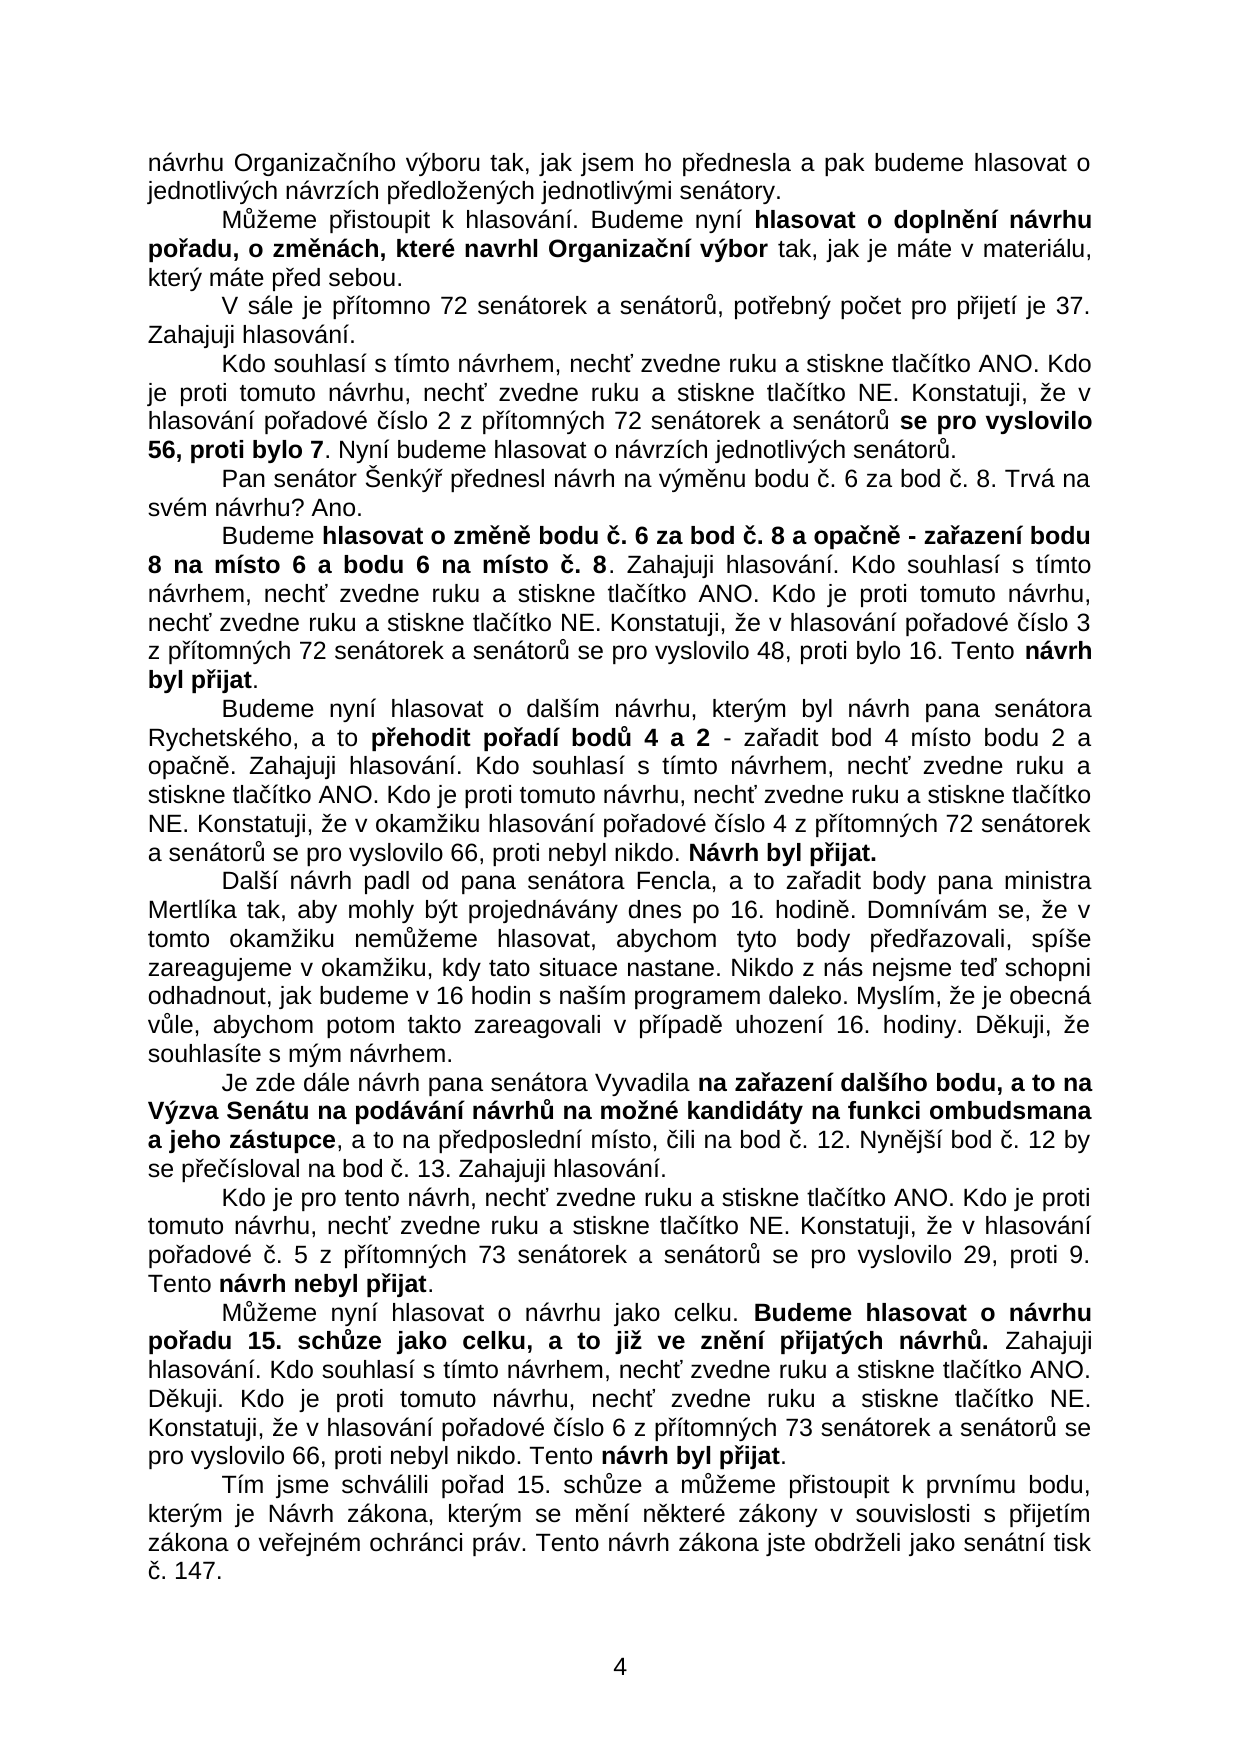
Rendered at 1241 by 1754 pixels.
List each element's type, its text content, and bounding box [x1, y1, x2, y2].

text Další návrh padl od pana senátora Fencla, a to zařadit body pana ministra Mertlíka tak, aby mohly být projednávány dnes po 16. hodině. Domnívám se, že v tomto okamžiku nemůžeme hlasovat, abychom tyto body předřazovali, spíše zareagujeme v okamžiku, kdy tato situace nastane. Nikdo z nás nejsme teď schopni odhadnout, jak budeme v 16 hodin s naším programem daleko. Myslím, že je obecná vůle, abychom potom takto zareagovali v případě uhození 16. hodiny. Děkuji, že souhlasíte s mým návrhem. [148, 866, 1093, 1068]
text Budeme hlasovat o změně bodu č. 6 za bod č. opačně - zařazení bodu 8 na místo bodu 6 na místo č. 8. Zahajuji hlasování. Kdo souhlasí s tímto návrhem, nechť zvedne ruku a stiskne tlačítko ANO. Kdo je proti tomuto návrhu, nechť zvedne ruku a stiskne tlačítko NE. Konstatuji, že v hlasování pořadové číslo 3 z přítomných 72 senátorek a senátorů se pro vyslovilo 48, proti bylo 16. Tento návrh byl přijat. [148, 521, 1093, 694]
text Budeme nyní hlasovat o dalším návrhu, kterým byl návrh pana senátora Rychetského, a to přehodit pořadí bodů 2 - zařadit bod 4 místo bodu opačně. Zahajuji hlasování. Kdo souhlasí s tímto návrhem, nechť zvedne ruku a stiskne tlačítko ANO. Kdo je proti tomuto návrhu, nechť zvedne ruku a stiskne tlačítko NE. Konstatuji, že v okamžiku hlasování pořadové číslo 4 z přítomných 72 senátorek a senátorů se pro vyslovilo 66, proti nebyl nikdo. Návrh byl přijat. [148, 694, 1093, 866]
text Kdo souhlasí s tímto návrhem, nechť zvedne ruku a stiskne tlačítko ANO. Kdo je proti tomuto návrhu, nechť zvedne ruku a stiskne tlačítko NE. Konstatuji, že v hlasování pořadové číslo 2 z přítomných 72 senátorek a senátorů se pro vyslovilo 56, proti bylo 7. Nyní budeme hlasovat o návrzích jednotlivých senátorů. [148, 349, 1093, 464]
text Tím jsme schválili pořad 15. schůze a můžeme přistoupit k prvnímu bodu, kterým je Návrh zákona, kterým se mění některé zákony v souvislosti s přijetím zákona o veřejném ochránci práv. Tento návrh zákona jste obdrželi jako senátní tisk č. 147. [148, 1470, 1093, 1585]
text Kdo je pro tento návrh, nechť zvedne ruku a stiskne tlačítko ANO. Kdo je proti tomuto návrhu, nechť zvedne ruku a stiskne tlačítko NE. Konstatuji, že v hlasování pořadové č. 5 z přítomných 73 senátorek a senátorů se pro vyslovilo 29, proti 9. Tento návrh nebyl přijat. [148, 1183, 1093, 1298]
text Můžeme přistoupit k hlasování. Budeme nyní hlasovat o doplnění návrhu pořadu, o změnách, které navrhl Organizační výbor tak, jak je máte v materiálu, který máte před sebou. [148, 205, 1093, 291]
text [148, 148, 1093, 205]
text Pan senátor Šenkýř přednesl návrh na výměnu bodu č. 6 za bod č. 8. Trvá na svém návrhu? Ano. [148, 464, 1093, 521]
text Můžeme nyní hlasovat o návrhu jako celku. Budeme hlasovat o návrhu pořadu 15. schůze jako celku, a to již ve znění přijatých návrhů. Zahajuji hlasování. Kdo souhlasí s tímto návrhem, nechť zvedne ruku a stiskne tlačítko ANO. Děkuji. Kdo je proti tomuto návrhu, nechť zvedne ruku a stiskne tlačítko NE. Konstatuji, že v hlasování pořadové číslo 6 z přítomných 73 senátorek a senátorů se pro vyslovilo 66, proti nebyl nikdo. Tento návrh byl přijat. [148, 1298, 1093, 1470]
text V sále je přítomno 72 senátorek a senátorů, potřebný počet pro přijetí je 37. Zahajuji hlasování. [148, 291, 1093, 349]
text Je zde dále návrh pana senátora Vyvadila na zařazení dalšího bodu, a to na Výzva Senátu na podávání návrhů na možné kandidáty na funkci ombudsmana a jeho zástupce, a to na předposlední místo, čili na bod č. 12. Nynější bod č. 12 by se přečísloval na bod č. 13. Zahajuji hlasování. [148, 1068, 1093, 1183]
